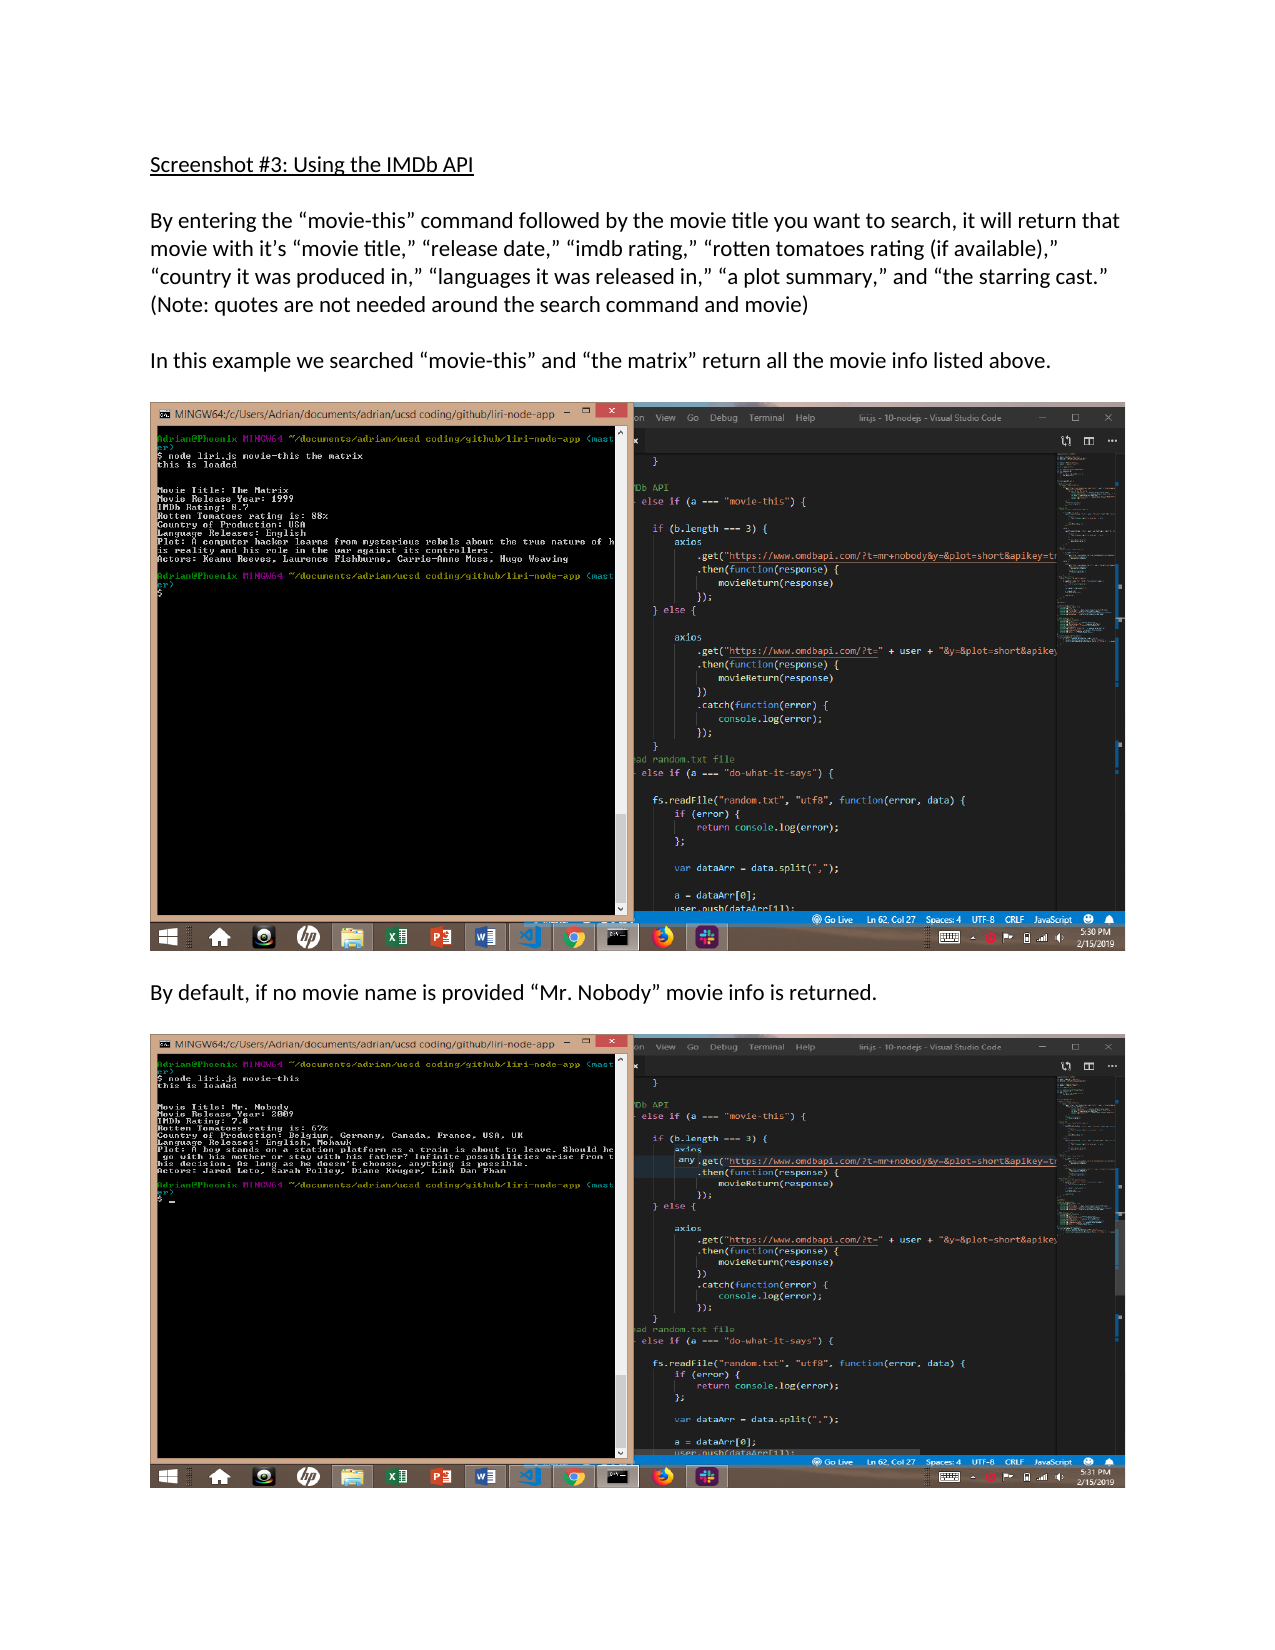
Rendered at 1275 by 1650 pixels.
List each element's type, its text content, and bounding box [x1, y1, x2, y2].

text In this example we searched “movie-this” and “the matrix” return all the movie info listed above. [150, 346, 1125, 374]
text By default, if no movie name is provided “Mr. Nobody” movie info is returned. [150, 978, 1125, 1006]
text By entering the “movie-this” command followed by the movie title you want to search, it will return that movie with it’s “movie title,” “release date,” “imdb rating,” “rotten tomatoes rating (if available),” “country it was produced in,” “languages it was released in,” “a plot summary,” and “the starring cast.” (Note: quotes are not needed around the search command and movie) [150, 206, 1125, 318]
text Screenshot #3: Using the IMDb API [150, 150, 1125, 178]
picture [150, 1034, 1125, 1488]
picture [150, 402, 1125, 951]
